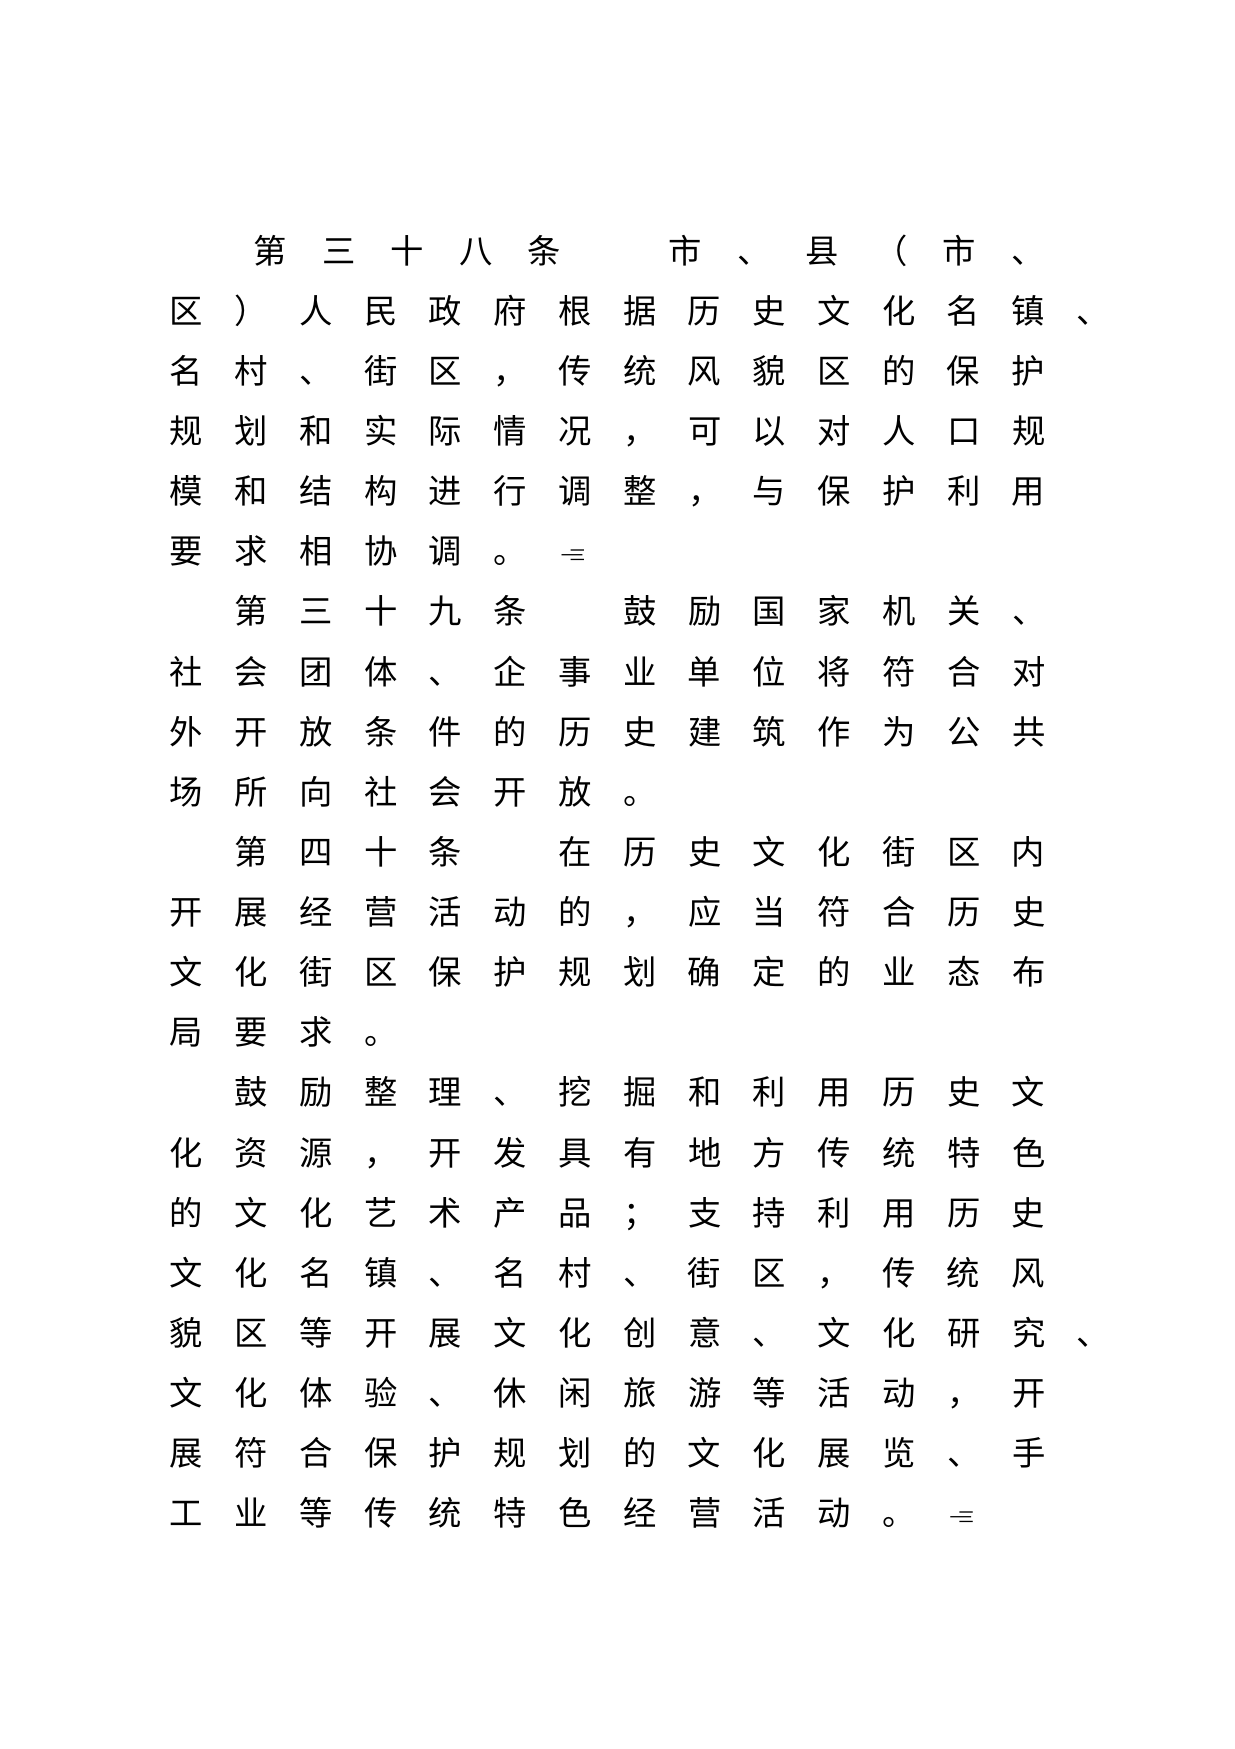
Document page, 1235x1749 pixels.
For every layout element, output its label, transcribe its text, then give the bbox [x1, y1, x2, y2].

text 第四十条 在历史文化街区内开展经营活动的，应当符合历史文化街区保护规划确定的业态布局要求。 [169, 820, 1077, 1060]
text 第三十八条 市、县（市、区）人民政府根据历史文化名镇、名村、街区，传统风貌区的保护规划和实际情况，可以对人口规模和结构进行调整，与保护利用要求相协调。 [169, 219, 1077, 579]
text 鼓励整理、挖掘和利用历史文化资源，开发具有地方传统特色的文化艺术产品；支持利用历史文化名镇、名村、街区，传统风貌区等开展文化创意、文化研究、文化体验、休闲旅游等活动，开展符合保护规划的文化展览、手工业等传统特色经营活动。 [169, 1060, 1077, 1541]
text 第三十九条 鼓励国家机关、社会团体、企事业单位将符合对外开放条件的历史建筑作为公共场所向社会开放。 [169, 579, 1077, 820]
